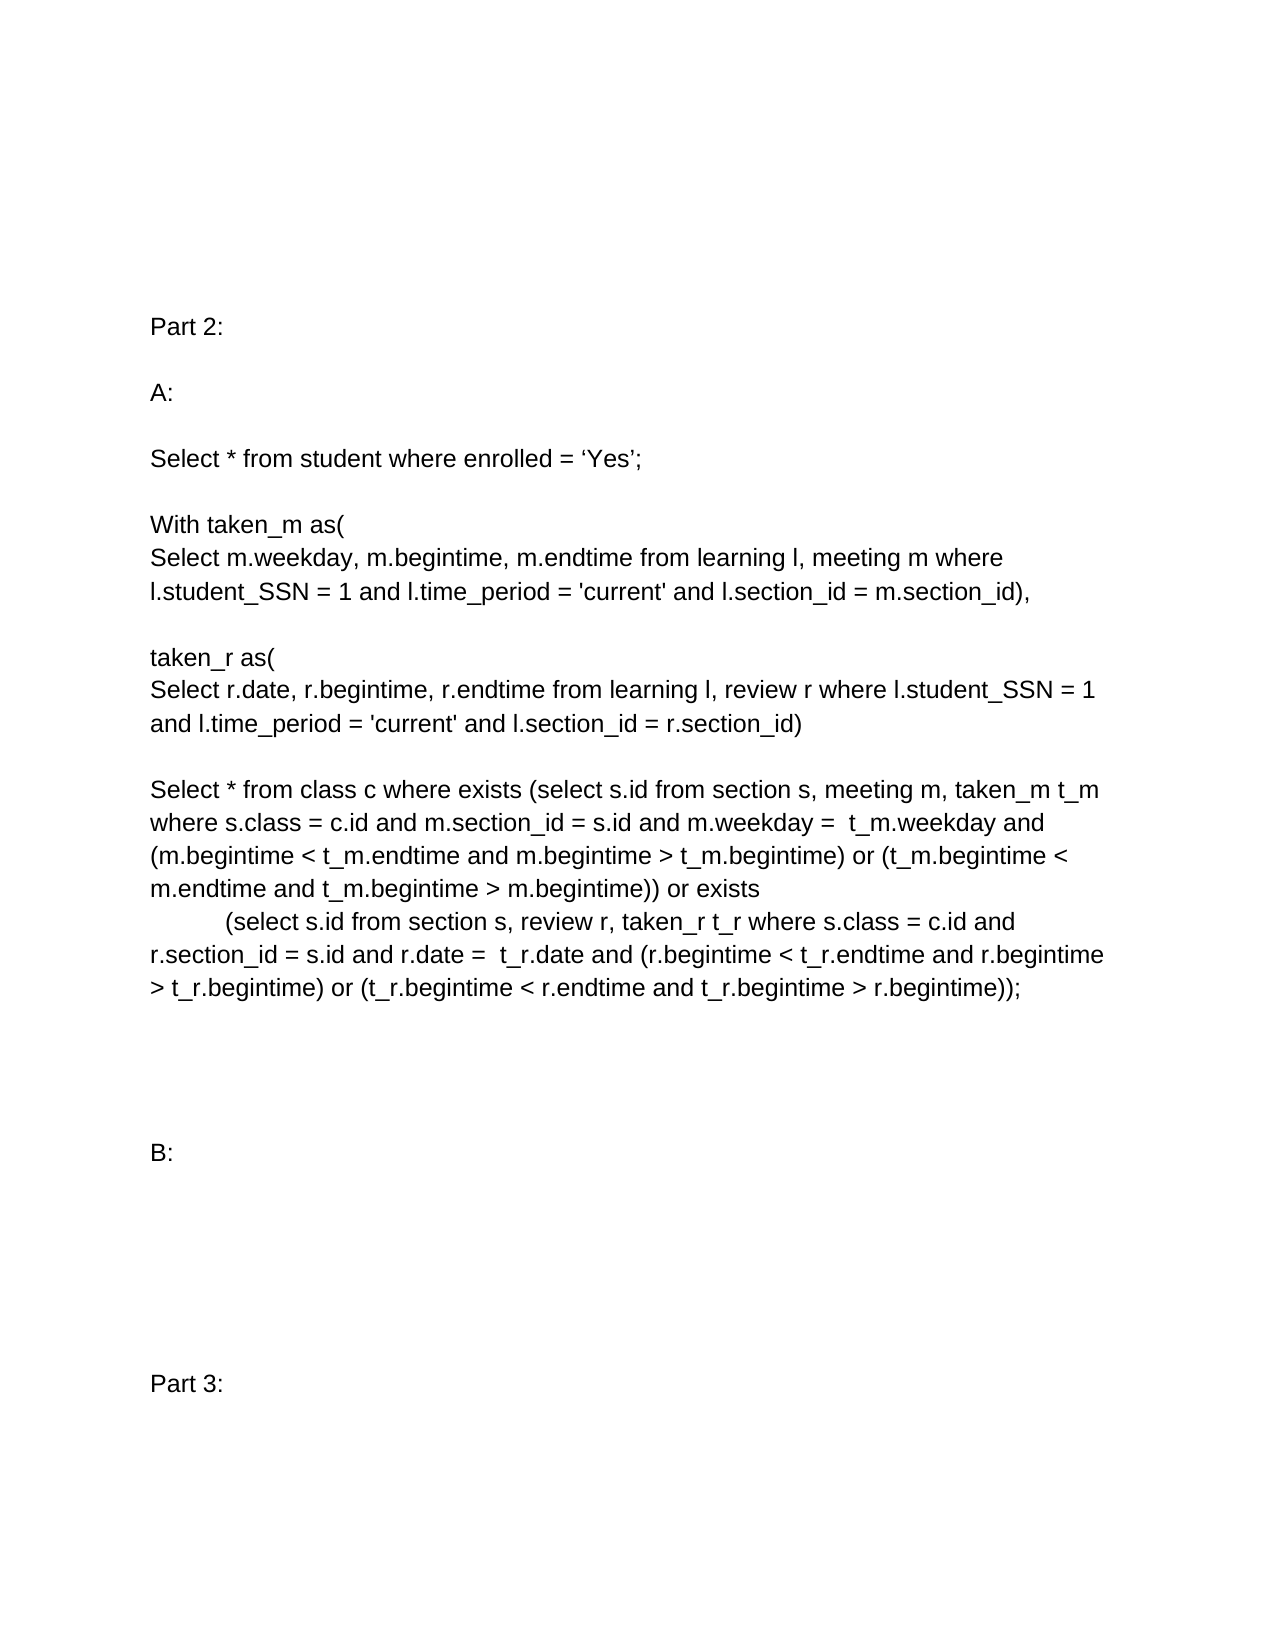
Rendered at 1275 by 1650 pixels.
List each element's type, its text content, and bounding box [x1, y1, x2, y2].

text Select m.weekday, m.begintime, m.endtime from learning l, meeting m where l.student_SSN = 1 and l.time_period = 'current' and l.section_id = m.section_id), [150, 543, 1125, 605]
text With taken_m as( [150, 510, 1125, 539]
text (select s.id from section s, review r, taken_r t_r where s.class = c.id and r.section_id = s.id and r.date = t_r.date and (r.begintime < t_r.endtime and r.begintime > t_r.begintime) or (t_r.begintime < r.endtime and t_r.begintime > r.begintime)); [150, 907, 1125, 1001]
text Select * from student where enrolled = ‘Yes’; [150, 444, 1125, 473]
text Select * from class c where exists (select s.id from section s, meeting m, taken_m t_m where s.class = c.id and m.section_id = s.id and m.weekday = t_m.weekday and (m.begintime < t_m.endtime and m.begintime > t_m.begintime) or (t_m.begintime < m.endtime and t_m.begintime > m.begintime)) or exists [150, 774, 1125, 902]
text B: [150, 1138, 1125, 1167]
text Part 3: [150, 1369, 1125, 1398]
text A: [150, 378, 1125, 407]
text Select r.date, r.begintime, r.endtime from learning l, review r where l.student_SSN = 1 and l.time_period = 'current' and l.section_id = r.section_id) [150, 676, 1125, 737]
text Part 2: [150, 312, 1125, 341]
text taken_r as( [150, 642, 1125, 671]
